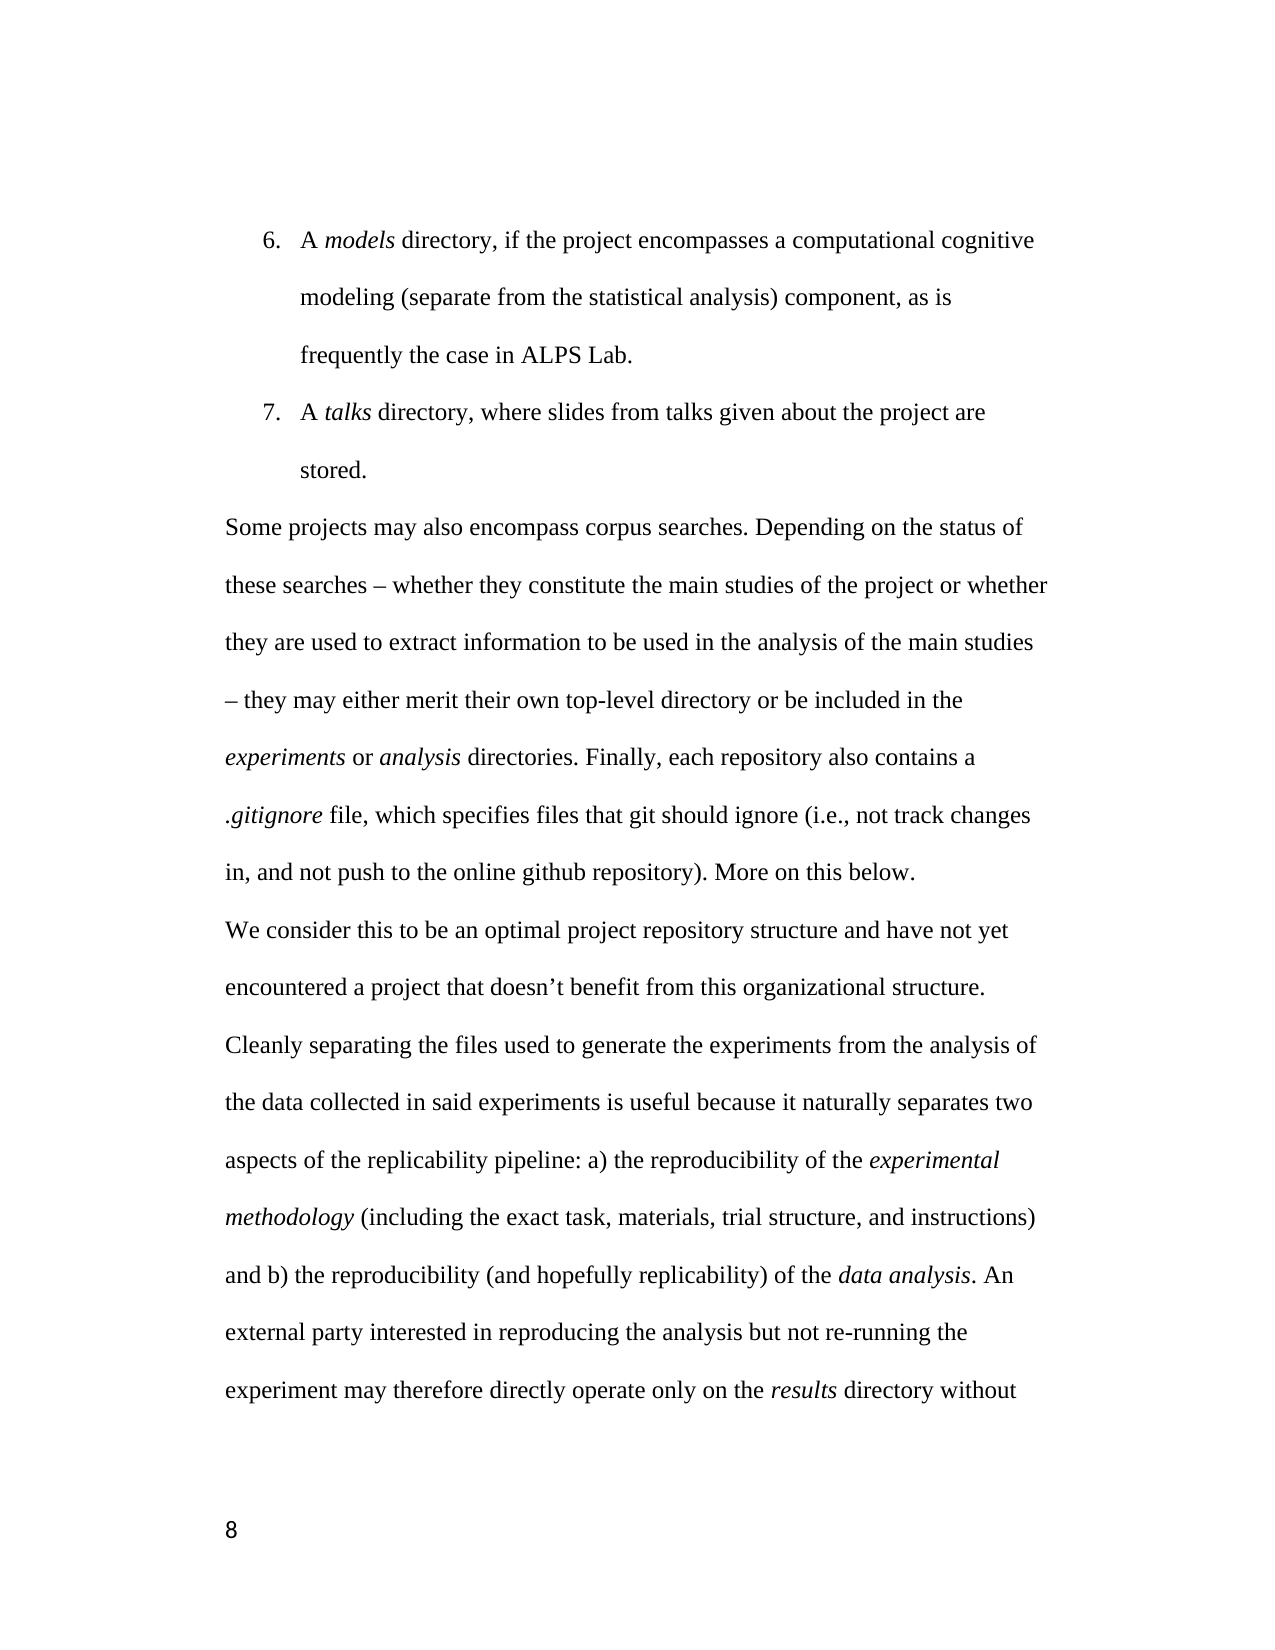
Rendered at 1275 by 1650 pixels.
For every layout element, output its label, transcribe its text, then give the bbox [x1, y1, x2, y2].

list A talks directory, where slides from talks given about the project are stored. [262, 397, 1050, 484]
text Some projects may also encompass corpus searches. Depending on the status of these searches – whether they constitute the main studies of the project or whether they are used to extract information to be used in the analysis of the main studies – they may either merit their own top-level directory or be included in the experiments or analysis directories. Finally, each repository also contains a .gitignore file, which specifies files that git should ignore (i.e., not track changes in, and not push to the online github repository). More on this below. [225, 512, 1050, 886]
list A models directory, if the project encompasses a computational cognitive modeling (separate from the statistical analysis) component, as is frequently the case in ALPS Lab. [262, 225, 1050, 369]
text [225, 915, 1050, 1404]
